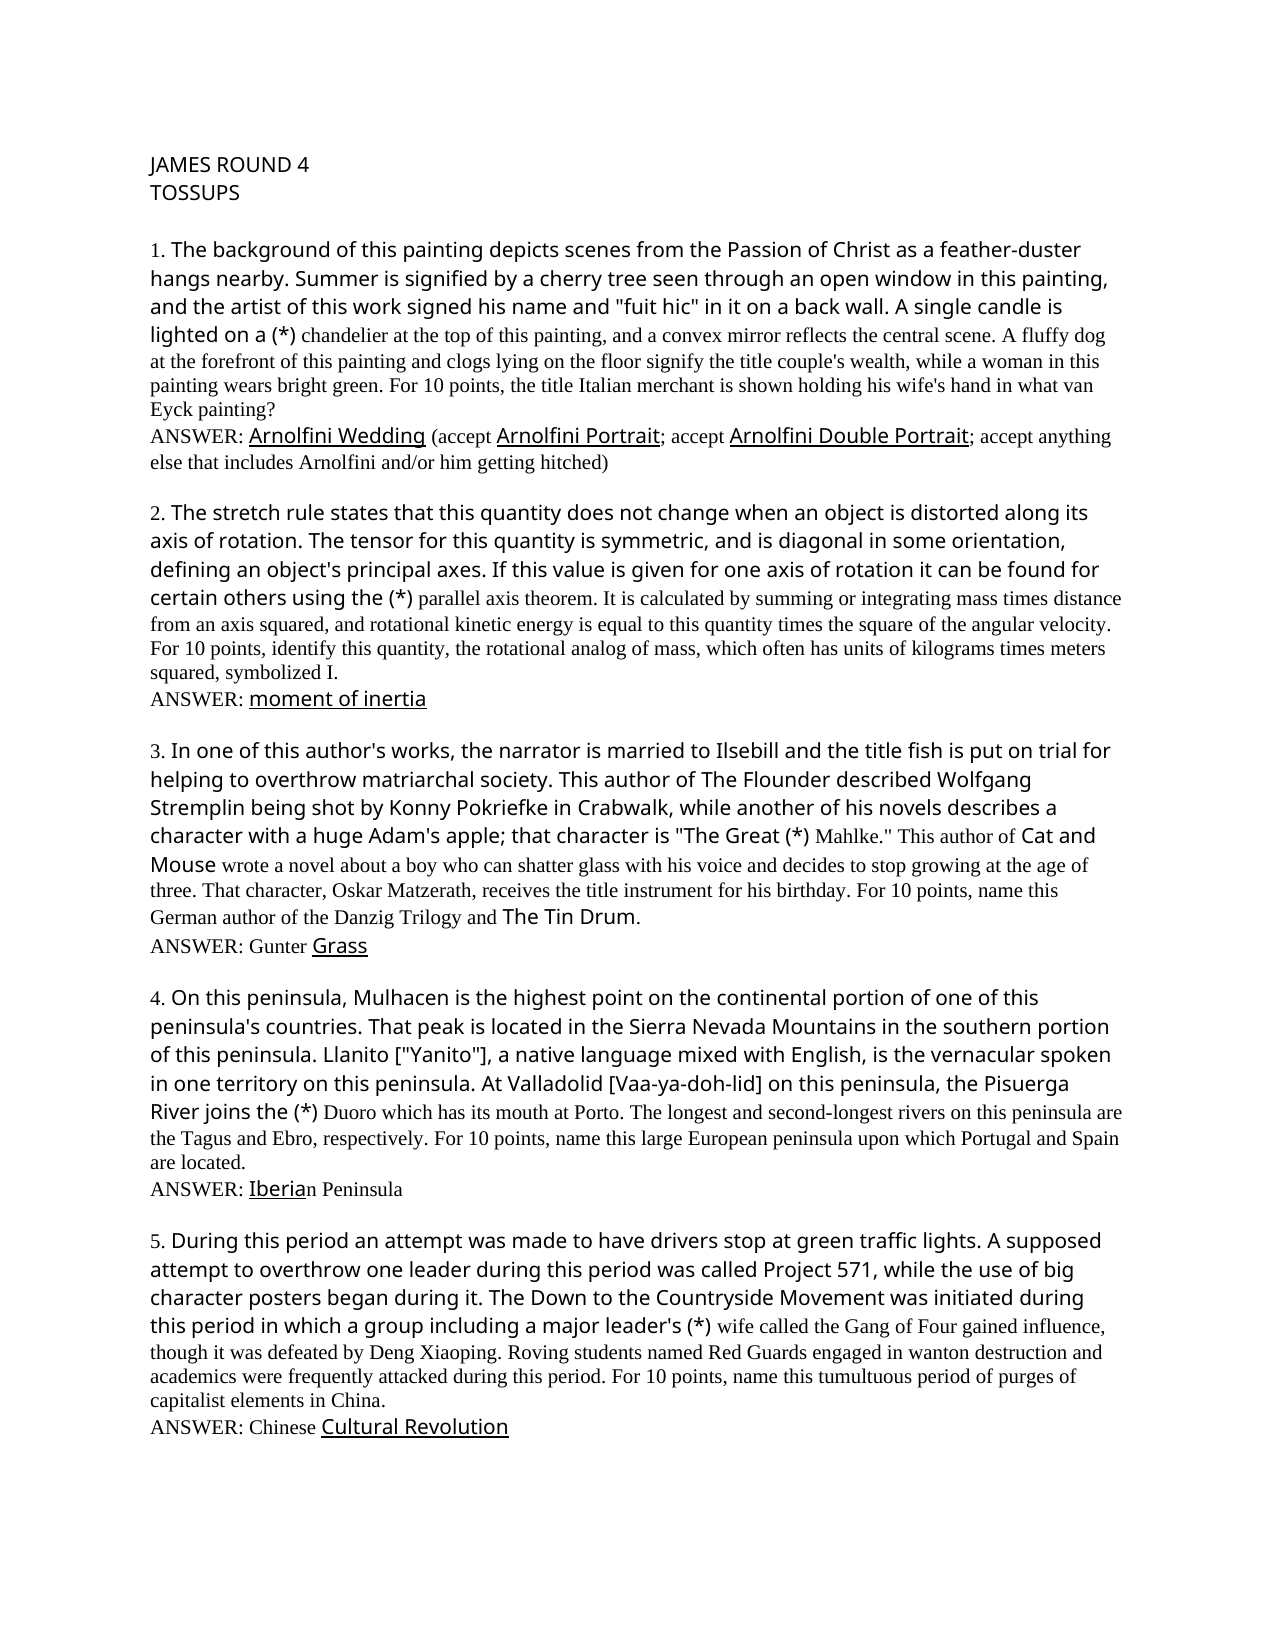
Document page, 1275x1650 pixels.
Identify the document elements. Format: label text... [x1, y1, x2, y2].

text 4. On this peninsula, Mulhacen is the highest point on the continental portion of one of this peninsula's countries. That peak is located in the Sierra Nevada Mountains in the southern portion of this peninsula. Llanito ["Yanito"], a native language mixed with English, is the vernacular spoken in one territory on this peninsula. At Valladolid [Vaa-ya-doh-lid] on this peninsula, the Pisuerga River joins the (*) Duoro which has its mouth at Porto. The longest and second-longest rivers on this peninsula are the Tagus and Ebro, respectively. For 10 points, name this large European peninsula upon which Portugal and Spain are located. [150, 983, 1125, 1174]
text ANSWER: Iberian Peninsula [150, 1174, 1125, 1202]
text ANSWER: moment of inertia [150, 684, 1125, 712]
text 5. During this period an attempt was made to have drivers stop at green traffic lights. A supposed attempt to overthrow one leader during this period was called Project 571, while the use of big character posters began during it. The Down to the Countryside Movement was initiated during this period in which a group including a major leader's (*) wife called the Gang of Four gained influence, though it was defeated by Deng Xiaoping. Roving students named Red Guards engaged in wanton destruction and academics were frequently attacked during this period. For 10 points, name this tumultuous period of purges of capitalist elements in China. [150, 1226, 1125, 1412]
text 2. The stretch rule states that this quantity does not change when an object is distorted along its axis of rotation. The tensor for this quantity is symmetric, and is diagonal in some orientation, defining an object's principal axes. If this value is given for one axis of rotation it can be found for certain others using the (*) parallel axis theorem. It is calculated by summing or integrating mass times distance from an axis squared, and rotational kinetic energy is equal to this quantity times the square of the angular velocity. For 10 points, identify this quantity, the rotational analog of mass, which often has units of kilograms times meters squared, symbolized I. [150, 498, 1125, 684]
text ANSWER: Arnolfini Wedding (accept Arnolfini Portrait; accept Arnolfini Double Portrait; accept anything else that includes Arnolfini and/or him getting hitched) [150, 421, 1125, 474]
text 1. The background of this painting depicts scenes from the Passion of Christ as a feather-duster hangs nearby. Summer is signified by a cherry tree seen through an open window in this painting, and the artist of this work signed his name and "fuit hic" in it on a back wall. A single candle is lighted on a (*) chandelier at the top of this painting, and a convex mirror reflects the central scene. A fluffy dog at the forefront of this painting and clogs lying on the floor signify the title couple's wealth, while a woman in this painting wears bright green. For 10 points, the title Italian merchant is shown holding his wife's hand in what van Eyck painting? [150, 235, 1125, 421]
text JAMES ROUND 4 [150, 150, 1125, 178]
text ANSWER: Chinese Cultural Revolution [150, 1412, 1125, 1441]
text TOSSUPS [150, 178, 1125, 207]
text ANSWER: Gunter Grass [150, 931, 1125, 959]
text 3. In one of this author's works, the narrator is married to Ilsebill and the title fish is put on trial for helping to overthrow matriarchal society. This author of The Flounder described Wolfgang Stremplin being shot by Konny Pokriefke in Crabwalk, while another of his novels describes a character with a huge Adam's apple; that character is "The Great (*) Mahlke." This author of Cat and Mouse wrote a novel about a boy who can shatter glass with his voice and decides to stop growing at the age of three. That character, Oskar Matzerath, receives the title instrument for his birthday. For 10 points, name this German author of the Danzig Trilogy and The Tin Drum. [150, 736, 1125, 931]
